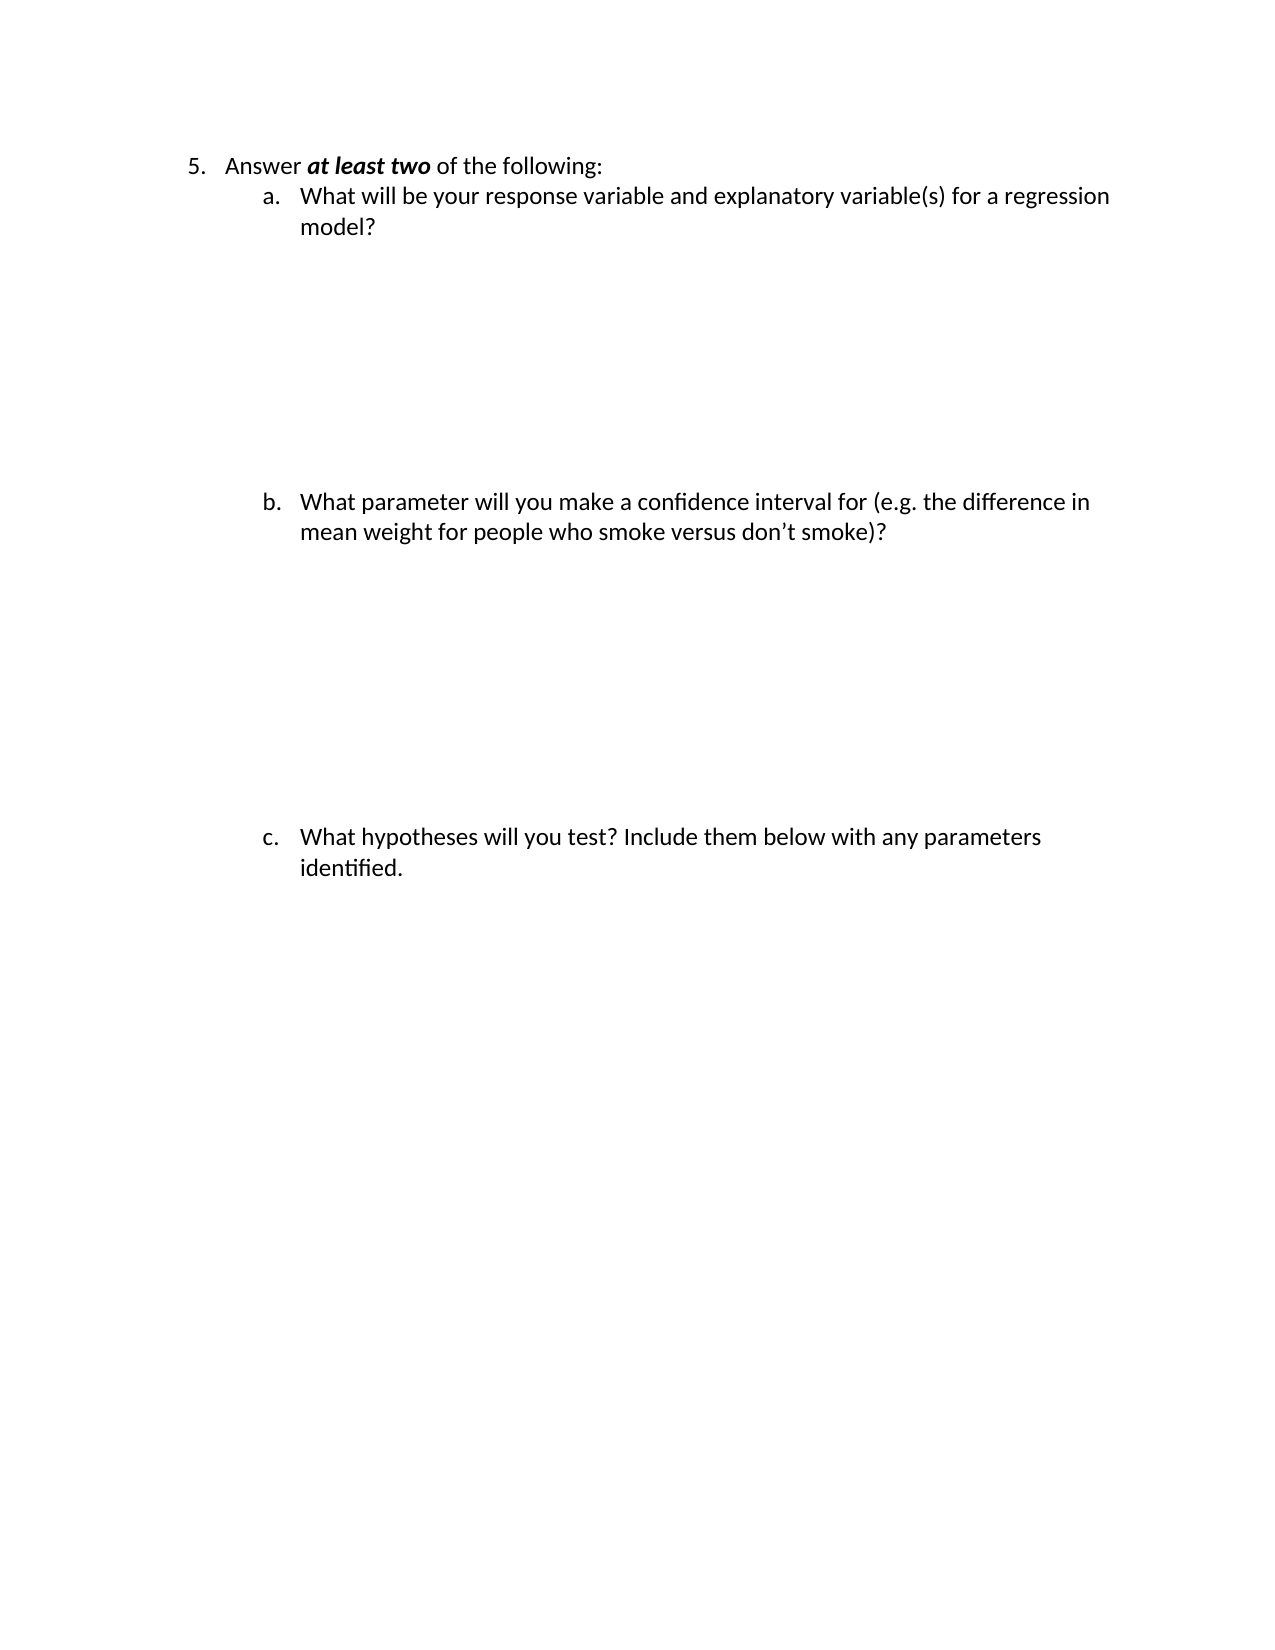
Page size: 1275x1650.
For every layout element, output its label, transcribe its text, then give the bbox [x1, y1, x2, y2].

list What hypotheses will you test? Include them below with any parameters identified. [262, 821, 1125, 882]
list Answer at least two of the following: [187, 150, 1125, 181]
list What parameter will you make a confidence interval for (e.g. the difference in mean weight for people who smoke versus don’t smoke)? [262, 486, 1125, 547]
list What will be your response variable and explanatory variable(s) for a regression model? [262, 181, 1125, 242]
